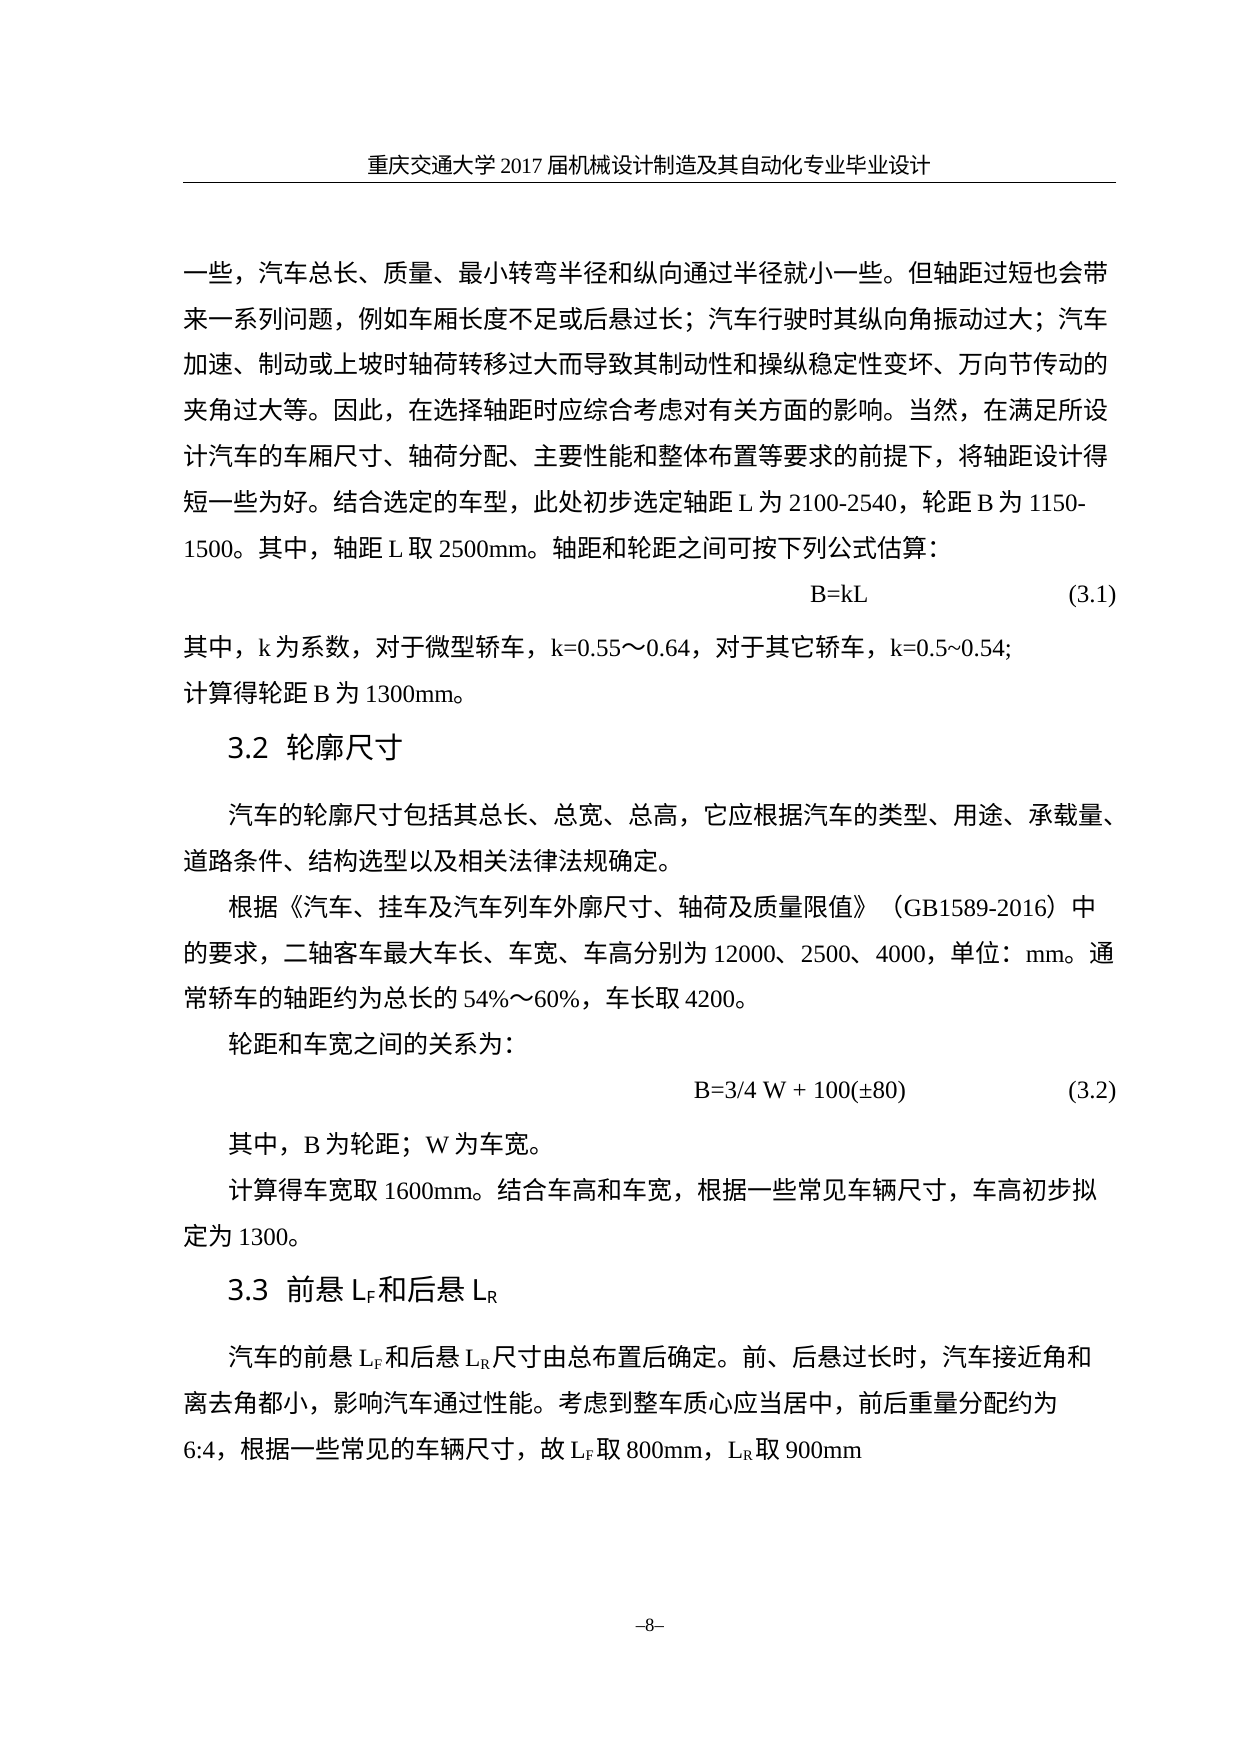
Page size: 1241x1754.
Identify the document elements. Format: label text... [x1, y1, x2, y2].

text 汽车的前悬LF和后悬LR尺寸由总布置后确定。前、后悬过长时，汽车接近角和离去角都小，影响汽车通过性能。考虑到整车质心应当居中，前后重量分配约为6:4，根据一些常见的车辆尺寸，故LF取800mm，LR取900mm [183, 1330, 1116, 1468]
text 其中，k为系数，对于微型轿车，k=0.55～0.64，对于其它轿车，k=0.5~0.54; [183, 620, 1116, 666]
text 汽车的轮廓尺寸包括其总长、总宽、总高，它应根据汽车的类型、用途、承载量、道路条件、结构选型以及相关法律法规确定。 [183, 788, 1116, 879]
subtitle 轮廓尺寸 [227, 724, 1116, 767]
text 计算得轮距B为1300mm。 [183, 666, 1116, 712]
text 其中，B为轮距；W为车宽。 [183, 1117, 1116, 1162]
text 根据《汽车、挂车及汽车列车外廓尺寸、轴荷及质量限值》（GB1589-2016）中的要求，二轴客车最大车长、车宽、车高分别为12000、2500、4000，单位：mm。通常轿车的轴距约为总长的54%～60%，车长取4200。 [183, 879, 1116, 1017]
text B=3/4 W + 100(±80) (3.2) [183, 1075, 1116, 1104]
text 计算得车宽取1600mm。结合车高和车宽，根据一些常见车辆尺寸，车高初步拟定为1300。 [183, 1162, 1116, 1254]
text B=kL (3.1) [183, 579, 1116, 608]
subtitle 前悬LF和后悬LR [227, 1267, 1116, 1309]
text 轮距和车宽之间的关系为： [183, 1017, 1116, 1063]
